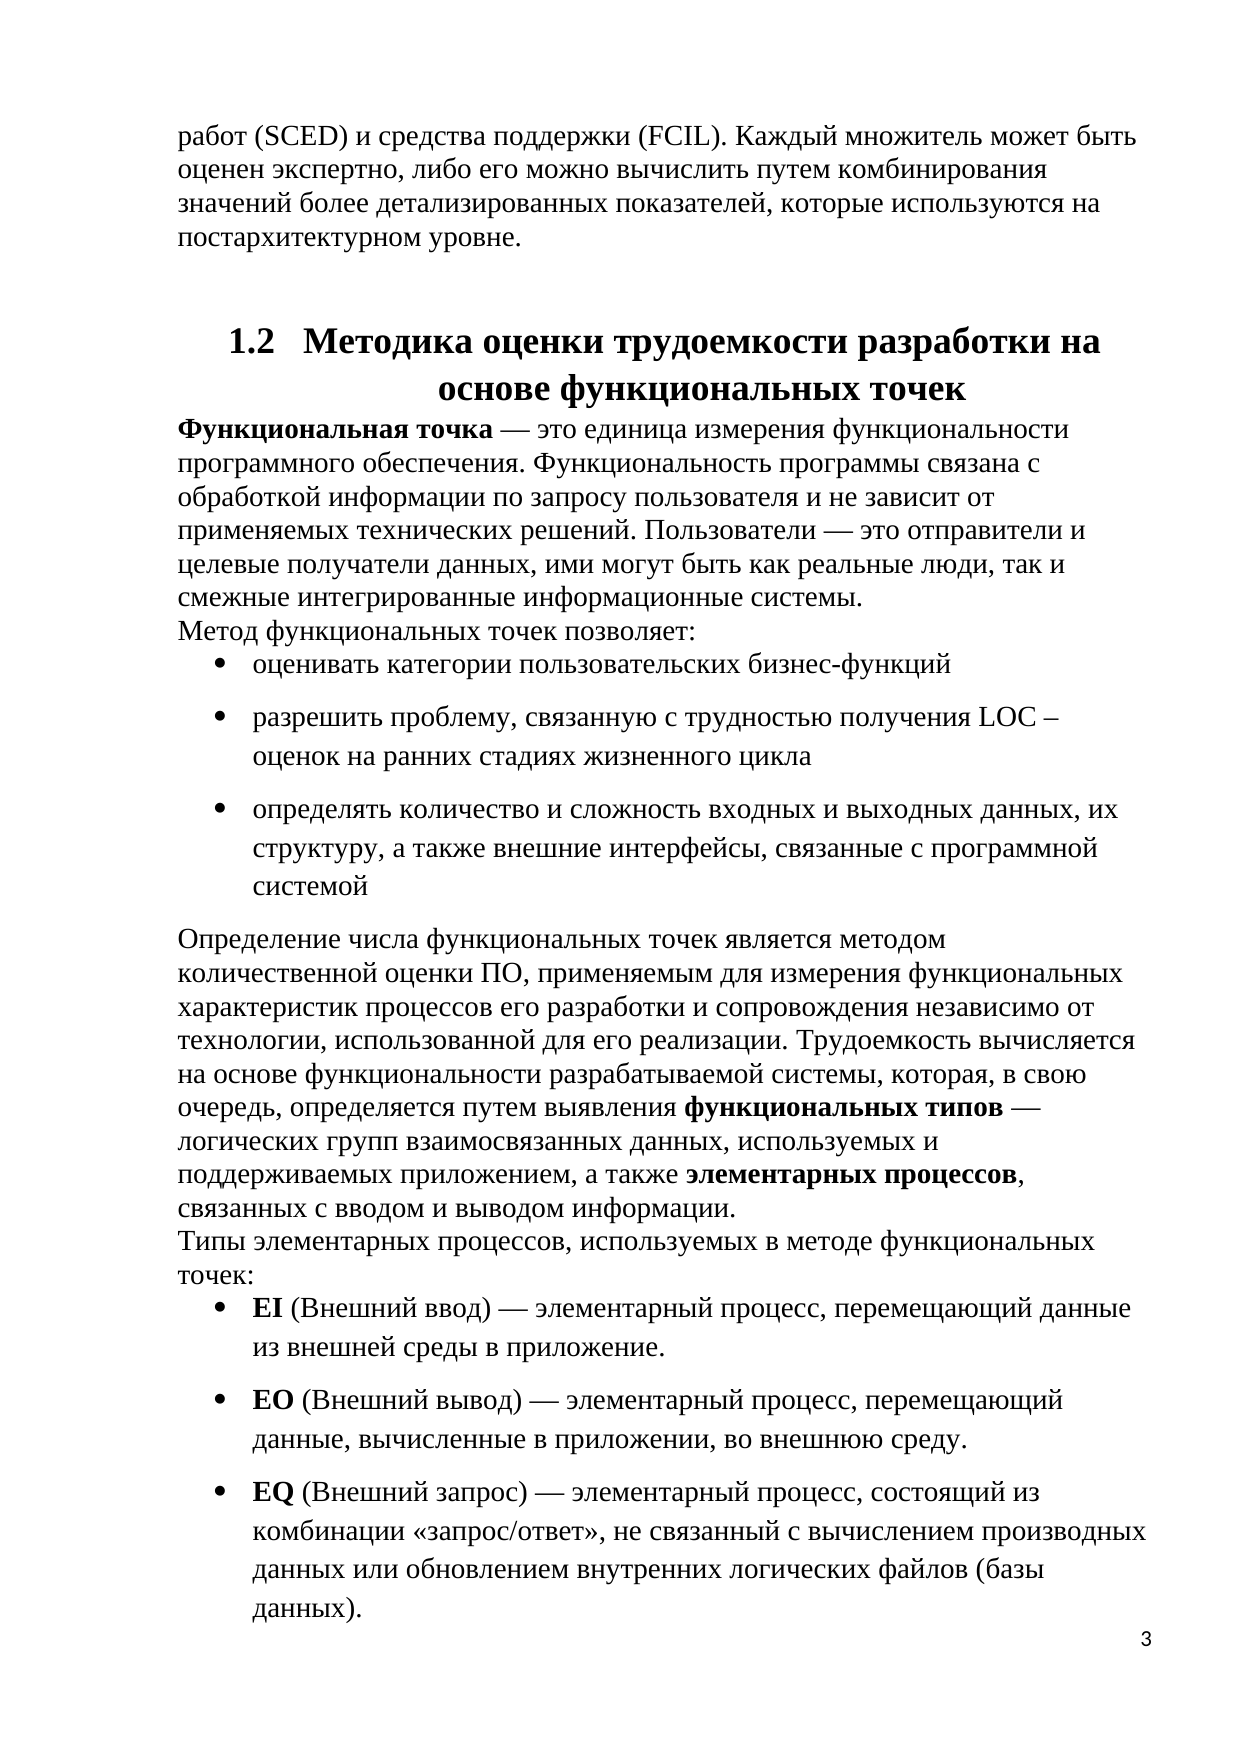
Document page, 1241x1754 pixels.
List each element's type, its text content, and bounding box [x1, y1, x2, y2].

list оценивать категории пользовательских бизнес-функций [215, 646, 1152, 680]
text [177, 118, 1152, 252]
text Определение числа функциональных точек является методом количественной оценки ПО, применяемым для измерения функциональных характеристик процессов его разработки и сопровождения независимо от технологии, использованной для его реализации. Трудоемкость вычисляется на основе функциональности разрабатываемой системы, которая, в свою очередь, определяется путем выявления функциональных типов — логических групп взаимосвязанных данных, используемых и поддерживаемых приложением, а также элементарных процессов, связанных с вводом и выводом информации. [177, 922, 1152, 1223]
list определять количество и сложность входных и выходных данных, их структуру, а также внешние интерфейсы, связанные с программной системой [215, 791, 1152, 902]
subtitle Методика оценки трудоемкости разработки на основе функциональных точек [177, 318, 1152, 408]
list EI (Внешний ввод) — элементарный процесс, перемещающий данные из внешней среды в приложение. [215, 1291, 1152, 1363]
list EO (Внешний вывод) — элементарный процесс, перемещающий данные, вычисленные в приложении, во внешнюю среду. [215, 1382, 1152, 1454]
text Метод функциональных точек позволяет: [177, 613, 1152, 646]
list разрешить проблему, связанную с трудностью получения LOC – оценок на ранних стадиях жизненного цикла [215, 699, 1152, 772]
text Типы элементарных процессов, используемых в методе функциональных точек: [177, 1223, 1152, 1291]
text Функциональная точка — это единица измерения функциональности программного обеспечения. Функциональность программы связана с обработкой информации по запросу пользователя и не зависит от применяемых технических решений. Пользователи — это отправители и целевые получатели данных, ими могут быть как реальные люди, так и смежные интегрированные информационные системы. [177, 412, 1152, 613]
list EQ (Внешний запрос) — элементарный процесс, состоящий из комбинации «запрос/ответ», не связанный с вычислением производных данных или обновлением внутренних логических файлов (базы данных). [215, 1474, 1152, 1623]
